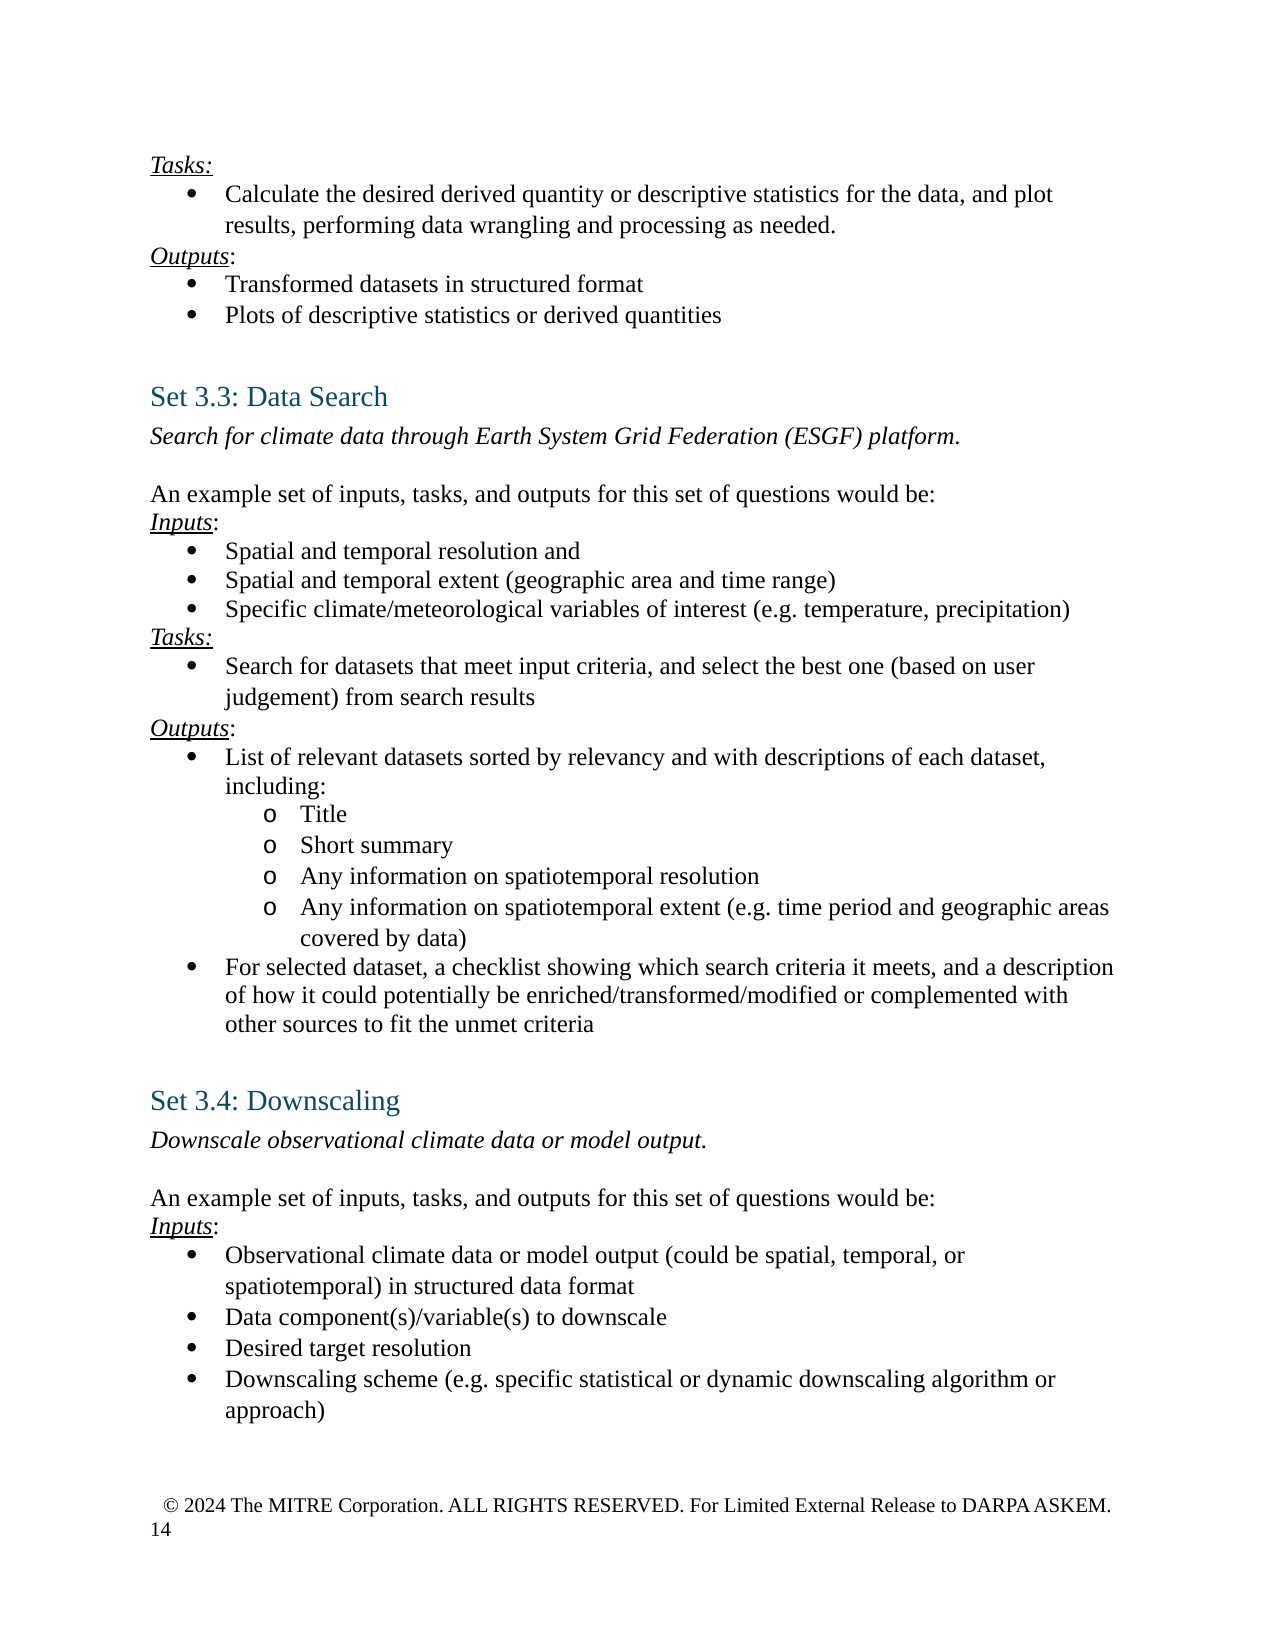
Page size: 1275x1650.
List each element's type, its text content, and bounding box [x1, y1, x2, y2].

list Plots of descriptive statistics or derived quantities [187, 301, 1125, 329]
text An example set of inputs, tasks, and outputs for this set of questions would be: [150, 1183, 1125, 1211]
text Search for climate data through Earth System Grid Federation (ESGF) platform. [150, 421, 1125, 450]
list Short summary [262, 830, 1125, 861]
subtitle Set 3.4: Downscaling [150, 1083, 1125, 1117]
list List of relevant datasets sorted by relevancy and with descriptions of each dataset, including: [187, 742, 1125, 799]
list Specific climate/meteorological variables of interest (e.g. temperature, precipitation) [187, 594, 1125, 622]
list Search for datasets that meet input criteria, and select the best one (based on user judgement) from search results [187, 651, 1125, 711]
list Any information on spatiotemporal resolution [262, 861, 1125, 892]
text Outputs: [150, 713, 1125, 742]
text Outputs: [150, 241, 1125, 269]
list Title [262, 799, 1125, 830]
list Data component(s)/variable(s) to downscale [187, 1302, 1125, 1331]
text Tasks: [150, 622, 1125, 651]
text Downscale observational climate data or model output. [150, 1125, 1125, 1154]
text Inputs: [150, 507, 1125, 536]
text An example set of inputs, tasks, and outputs for this set of questions would be: [150, 479, 1125, 507]
list Transformed datasets in structured format [187, 269, 1125, 298]
subtitle Set 3.3: Data Search [150, 379, 1125, 413]
list Desired target resolution [187, 1333, 1125, 1362]
list Calculate the desired derived quantity or descriptive statistics for the data, and plot results, performing data wrangling and processing as needed. [187, 179, 1125, 238]
text Inputs: [150, 1211, 1125, 1240]
text Tasks: [150, 150, 1125, 179]
list Spatial and temporal resolution and [187, 536, 1125, 565]
list Downscaling scheme (e.g. specific statistical or dynamic downscaling algorithm or approach) [187, 1364, 1125, 1424]
list For selected dataset, a checklist showing which search criteria it meets, and a description of how it could potentially be enriched/transformed/modified or complemented with other sources to fit the unmet criteria [187, 952, 1125, 1038]
list Observational climate data or model output (could be spatial, temporal, or spatiotemporal) in structured data format [187, 1240, 1125, 1300]
list Spatial and temporal extent (geographic area and time range) [187, 565, 1125, 594]
list Any information on spatiotemporal extent (e.g. time period and geographic areas covered by data) [262, 892, 1125, 952]
